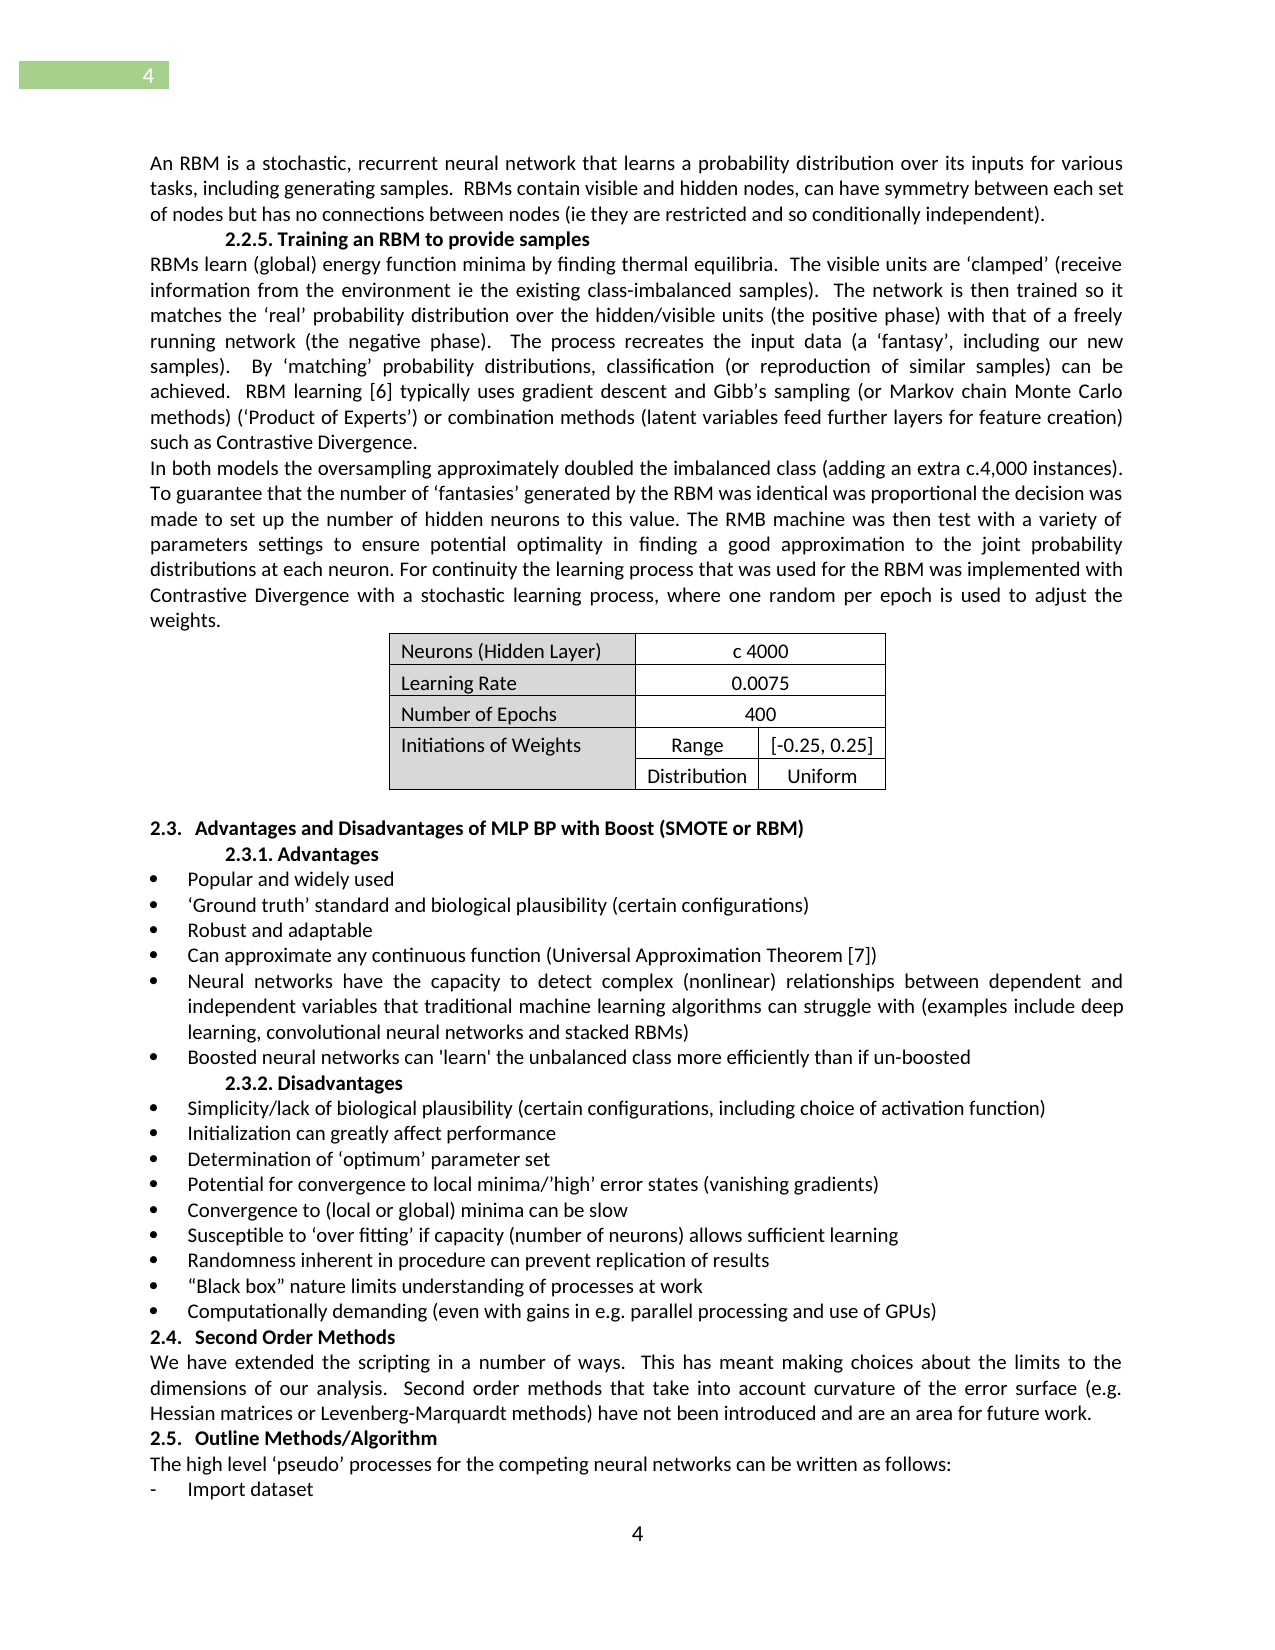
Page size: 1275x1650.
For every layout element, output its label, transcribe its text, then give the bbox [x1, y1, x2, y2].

list Can approximate any continuous function (Universal Approximation Theorem [7]) [150, 943, 1125, 968]
table_cell Uniform [759, 759, 885, 789]
list Computationally demanding (even with gains in e.g. parallel processing and use of GPUs) [150, 1298, 1125, 1324]
list Simplicity/lack of biological plausibility (certain configurations, including choice of activation function) [150, 1095, 1125, 1121]
list Susceptible to ‘over fitting’ if capacity (number of neurons) allows sufficient learning [150, 1222, 1125, 1248]
list Initialization can greatly affect performance [150, 1121, 1125, 1146]
list Outline Methods/Algorithm [150, 1426, 1125, 1451]
list Popular and widely used [150, 866, 1125, 892]
table_cell 400 [636, 696, 885, 727]
table_cell Learning Rate [390, 665, 635, 695]
list Potential for convergence to local minima/’high’ error states (vanishing gradients) [150, 1171, 1125, 1197]
list Convergence to (local or global) minima can be slow [150, 1197, 1125, 1222]
list Boosted neural networks can 'learn' the unbalanced class more efficiently than if un-boosted [150, 1044, 1125, 1070]
table_cell [-0.25, 0.25] [759, 728, 885, 758]
table_header Neurons (Hidden Layer) [390, 634, 635, 664]
text In both models the oversampling approximately doubled the imbalanced class (adding an extra c.4,000 instances). To guarantee that the number of ‘fantasies’ generated by the RBM was identical was proportional the decision was made to set up the number of hidden neurons to this value. The RMB machine was then test with a variety of parameters settings to ensure potential optimality in finding a good approximation to the joint probability distributions at each neuron. For continuity the learning process that was used for the RBM was implemented with Contrastive Divergence with a stochastic learning process, where one random per epoch is used to adjust the weights. [150, 455, 1125, 633]
table_cell Range [636, 728, 758, 758]
table_cell 0.0075 [636, 665, 885, 695]
table_cell Number of Epochs [390, 696, 635, 727]
list Randomness inherent in procedure can prevent replication of results [150, 1248, 1125, 1273]
list Neural networks have the capacity to detect complex (nonlinear) relationships between dependent and independent variables that traditional machine learning algorithms can struggle with (examples include deep learning, convolutional neural networks and stacked RBMs) [150, 968, 1125, 1044]
text We have extended the scripting in a number of ways. This has meant making choices about the limits to the dimensions of our analysis. Second order methods that take into account curvature of the error surface (e.g. Hessian matrices or Levenberg-Marquardt methods) have not been introduced and are an area for future work. [150, 1349, 1125, 1426]
text An RBM is a stochastic, recurrent neural network that learns a probability distribution over its inputs for various tasks, including generating samples. RBMs contain visible and hidden nodes, can have symmetry between each set of nodes but has no connections between nodes (ie they are restricted and so conditionally independent). [150, 150, 1125, 226]
list Second Order Methods [150, 1324, 1125, 1349]
list Advantages [225, 841, 1125, 866]
list “Black box” nature limits understanding of processes at work [150, 1273, 1125, 1298]
list Advantages and Disadvantages of MLP BP with Boost (SMOTE or RBM) [150, 816, 1125, 841]
text RBMs learn (global) energy function minima by finding thermal equilibria. The visible units are ‘clamped’ (receive information from the environment ie the existing class-imbalanced samples). The network is then trained so it matches the ‘real’ probability distribution over the hidden/visible units (the positive phase) with that of a freely running network (the negative phase). The process recreates the input data (a ‘fantasy’, including our new samples). By ‘matching’ probability distributions, classification (or reproduction of similar samples) can be achieved. RBM learning [6] typically uses gradient descent and Gibb’s sampling (or Markov chain Monte Carlo methods) (‘Product of Experts’) or combination methods (latent variables feed further layers for feature creation) such as Contrastive Divergence. [150, 252, 1125, 455]
table_cell Distribution [636, 759, 758, 789]
list Training an RBM to provide samples [225, 226, 1125, 252]
list Import dataset [150, 1476, 1125, 1502]
list ‘Ground truth’ standard and biological plausibility (certain configurations) [150, 892, 1125, 917]
table_header c 4000 [636, 634, 885, 664]
list Robust and adaptable [150, 917, 1125, 943]
list Disadvantages [225, 1070, 1125, 1095]
text The high level ‘pseudo’ processes for the competing neural networks can be written as follows: [150, 1451, 1125, 1476]
table_cell Initiations of Weights [390, 728, 635, 758]
list Determination of ‘optimum’ parameter set [150, 1146, 1125, 1171]
table_cell [390, 758, 635, 789]
